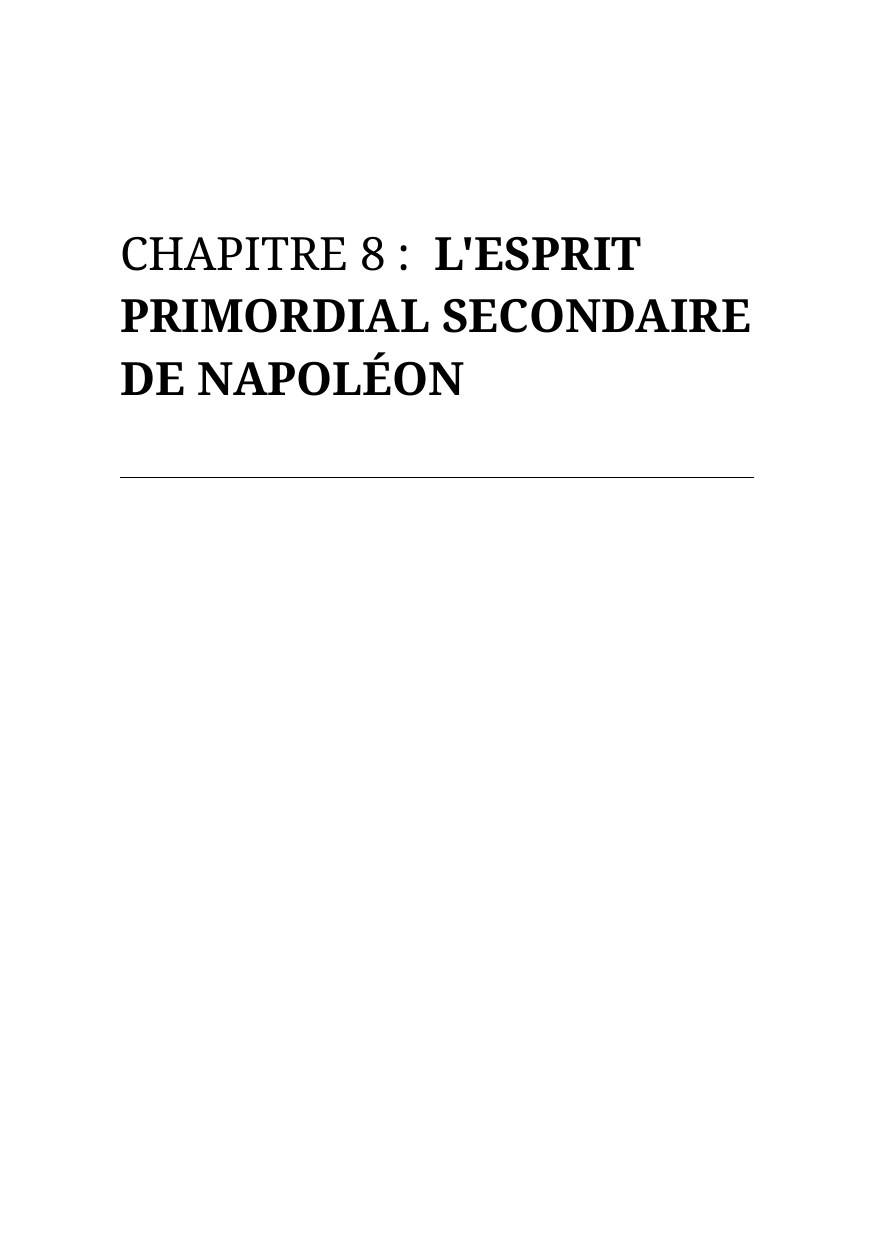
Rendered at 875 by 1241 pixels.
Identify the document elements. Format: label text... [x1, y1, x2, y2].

subtitle CHAPITRE 8 : L'ESPRIT PRIMORDIAL SECONDAIRE DE NAPOLÉON [120, 221, 754, 408]
